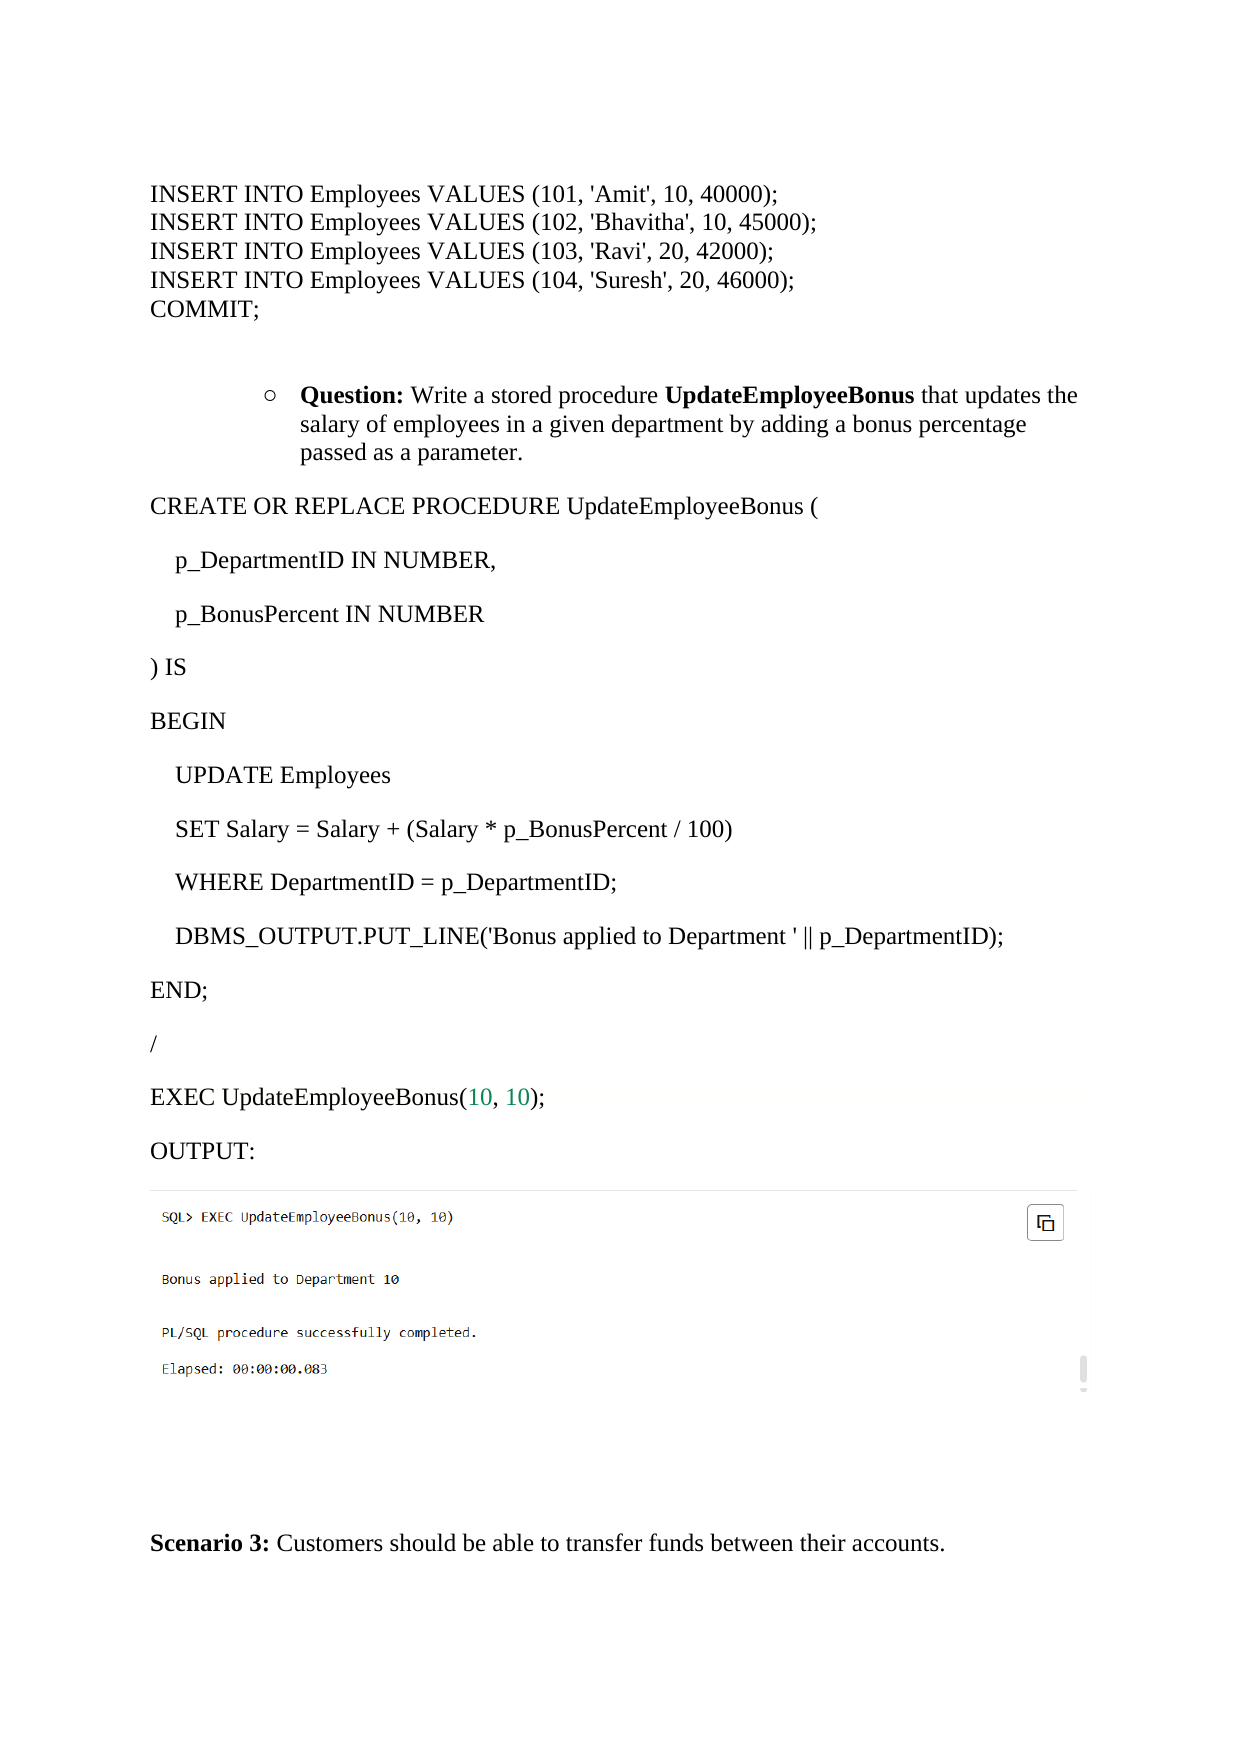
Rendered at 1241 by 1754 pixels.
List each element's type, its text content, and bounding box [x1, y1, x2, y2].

text DBMS_OUTPUT.PUT_LINE('Bonus applied to Department ' || p_DepartmentID); [150, 921, 1090, 950]
picture [150, 1190, 1091, 1392]
text SET Salary = Salary + (Salary * p_BonusPercent / 100) [150, 814, 1090, 842]
text Scenario 3: Customers should be able to transfer funds between their accounts. [150, 1528, 1090, 1557]
text INSERT INTO Employees VALUES (101, 'Amit', 10, 40000); [150, 179, 1090, 207]
text UPDATE Employees [150, 760, 1090, 789]
text p_DepartmentID IN NUMBER, [150, 545, 1090, 574]
text OUTPUT: [150, 1136, 1090, 1165]
list Question: Write a stored procedure UpdateEmployeeBonus that updates the salary of employees in a given department by adding a bonus percentage passed as a parameter. [262, 380, 1090, 466]
text WHERE DepartmentID = p_DepartmentID; [150, 867, 1090, 896]
text EXEC UpdateEmployeeBonus(10, 10); [150, 1082, 1090, 1111]
text BEGIN [150, 706, 1090, 735]
text COMMIT; [150, 294, 1090, 322]
text CREATE OR REPLACE PROCEDURE UpdateEmployeeBonus ( [150, 491, 1090, 520]
text INSERT INTO Employees VALUES (103, 'Ravi', 20, 42000); [150, 236, 1090, 265]
text INSERT INTO Employees VALUES (104, 'Suresh', 20, 46000); [150, 265, 1090, 294]
text INSERT INTO Employees VALUES (102, 'Bhavitha', 10, 45000); [150, 207, 1090, 236]
text END; [150, 975, 1090, 1004]
text ) IS [150, 652, 1090, 681]
text / [150, 1029, 1090, 1057]
text p_BonusPercent IN NUMBER [150, 599, 1090, 627]
